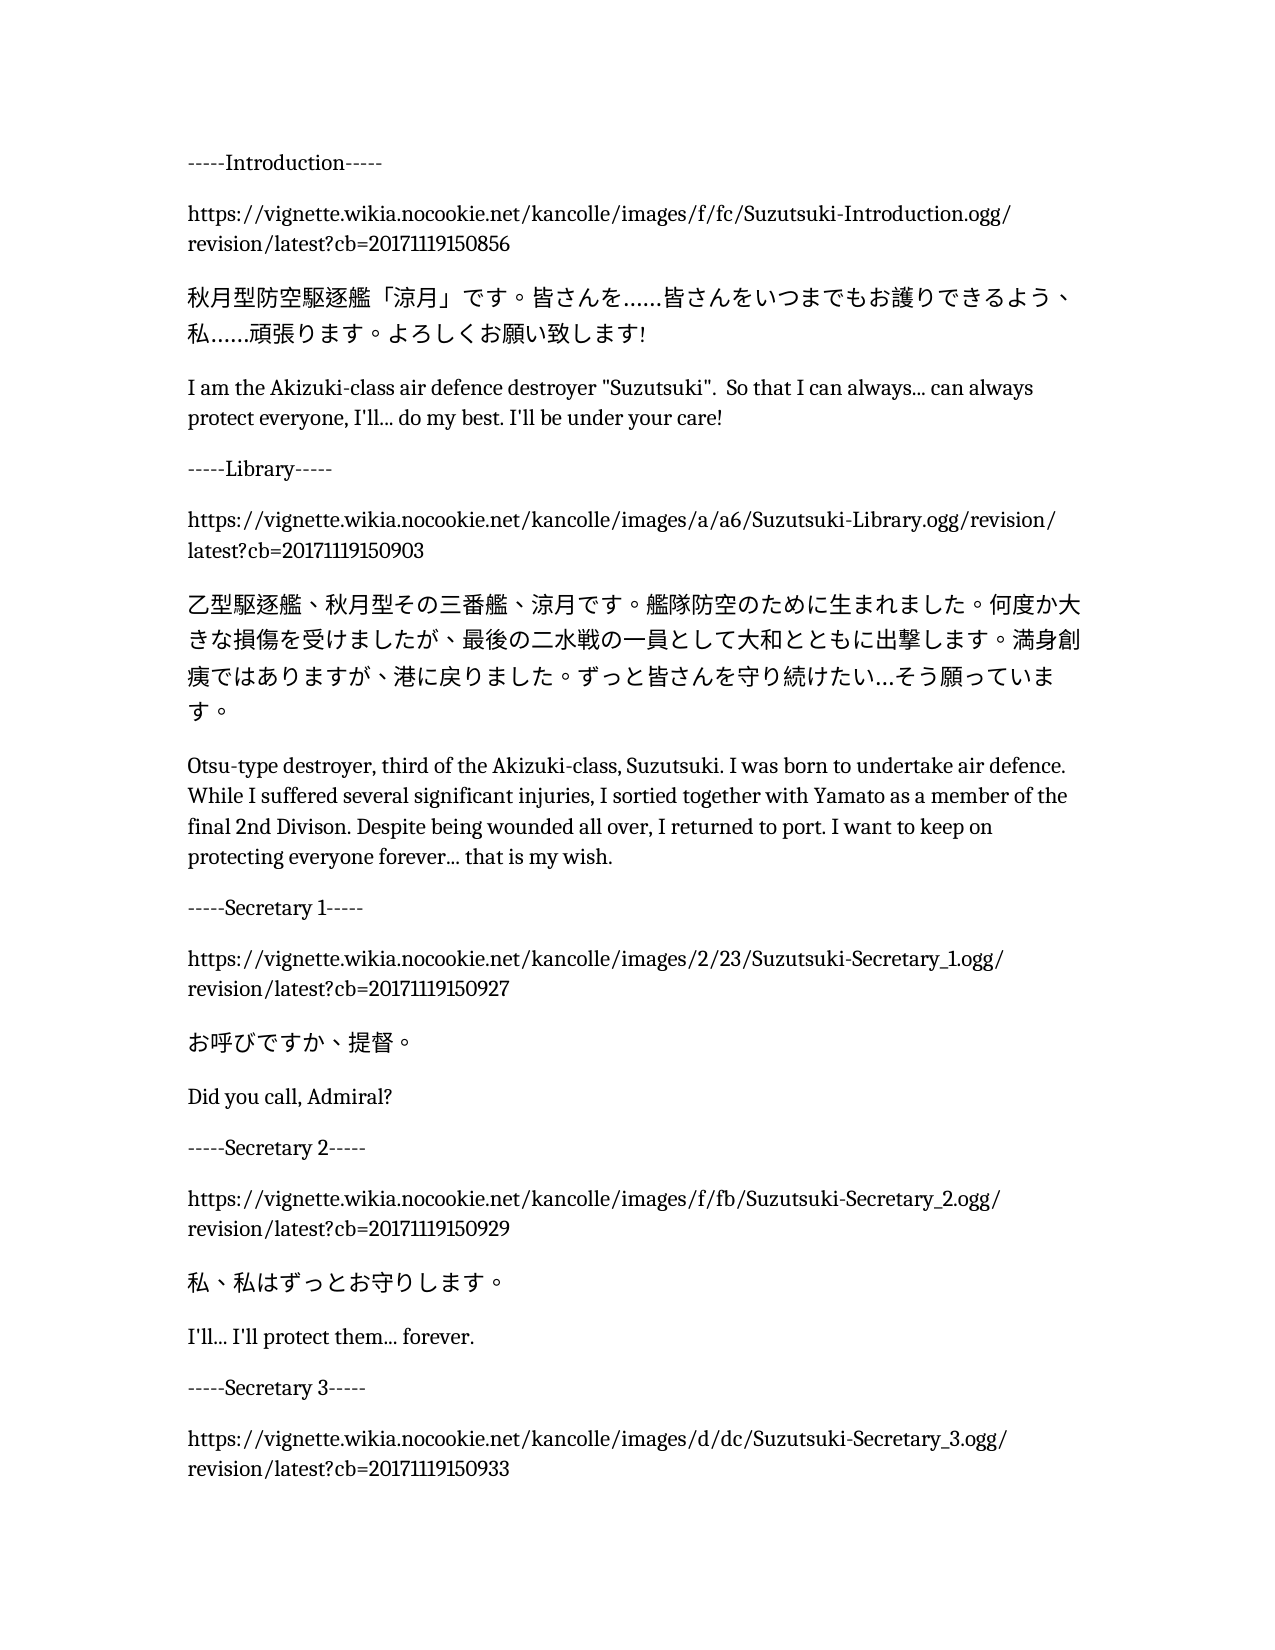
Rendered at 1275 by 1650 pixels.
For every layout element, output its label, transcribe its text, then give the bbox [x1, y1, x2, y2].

text I am the Akizuki-class air defence destroyer "Suzutsuki". So that I can always... can always protect everyone, I'll... do my best. I'll be under your care! [187, 375, 1087, 432]
text 乙型駆逐艦、秋月型その三番艦、涼月です。艦隊防空のために生まれました。何度か大きな損傷を受けましたが、最後の二水戦の一員として大和とともに出撃します。満身創痍ではありますが、港に戻りました。ずっと皆さんを守り続けたい…そう願っています。 [187, 588, 1087, 728]
text https://vignette.wikia.nocookie.net/kancolle/images/f/fc/Suzutsuki-Introduction.ogg/revision/latest?cb=20171119150856 [187, 201, 1087, 258]
text -----Introduction----- [187, 150, 1087, 176]
text https://vignette.wikia.nocookie.net/kancolle/images/a/a6/Suzutsuki-Library.ogg/revision/latest?cb=20171119150903 [187, 507, 1087, 564]
text Did you call, Admiral? [187, 1084, 1087, 1110]
text -----Secretary 1----- [187, 895, 1087, 921]
text https://vignette.wikia.nocookie.net/kancolle/images/f/fb/Suzutsuki-Secretary_2.ogg/revision/latest?cb=20171119150929 [187, 1186, 1087, 1242]
text 私、私はずっとお守りします。 [187, 1267, 1087, 1298]
text https://vignette.wikia.nocookie.net/kancolle/images/2/23/Suzutsuki-Secretary_1.ogg/revision/latest?cb=20171119150927 [187, 946, 1087, 1002]
text -----Secretary 3----- [187, 1375, 1087, 1401]
text -----Secretary 2----- [187, 1135, 1087, 1161]
text お呼びですか、提督。 [187, 1027, 1087, 1058]
text I'll... I'll protect them... forever. [187, 1324, 1087, 1350]
text -----Library----- [187, 456, 1087, 483]
text Otsu-type destroyer, third of the Akizuki-class, Suzutsuki. I was born to undertake air defence. While I suffered several significant injuries, I sortied together with Yamato as a member of the final 2nd Divison. Despite being wounded all over, I returned to port. I want to keep on protecting everyone forever... that is my wish. [187, 753, 1087, 870]
text 秋月型防空駆逐艦「涼月」です。皆さんを……皆さんをいつまでもお護りできるよう、私……頑張ります。よろしくお願い致します! [187, 282, 1087, 349]
text https://vignette.wikia.nocookie.net/kancolle/images/d/dc/Suzutsuki-Secretary_3.ogg/revision/latest?cb=20171119150933 [187, 1426, 1087, 1483]
